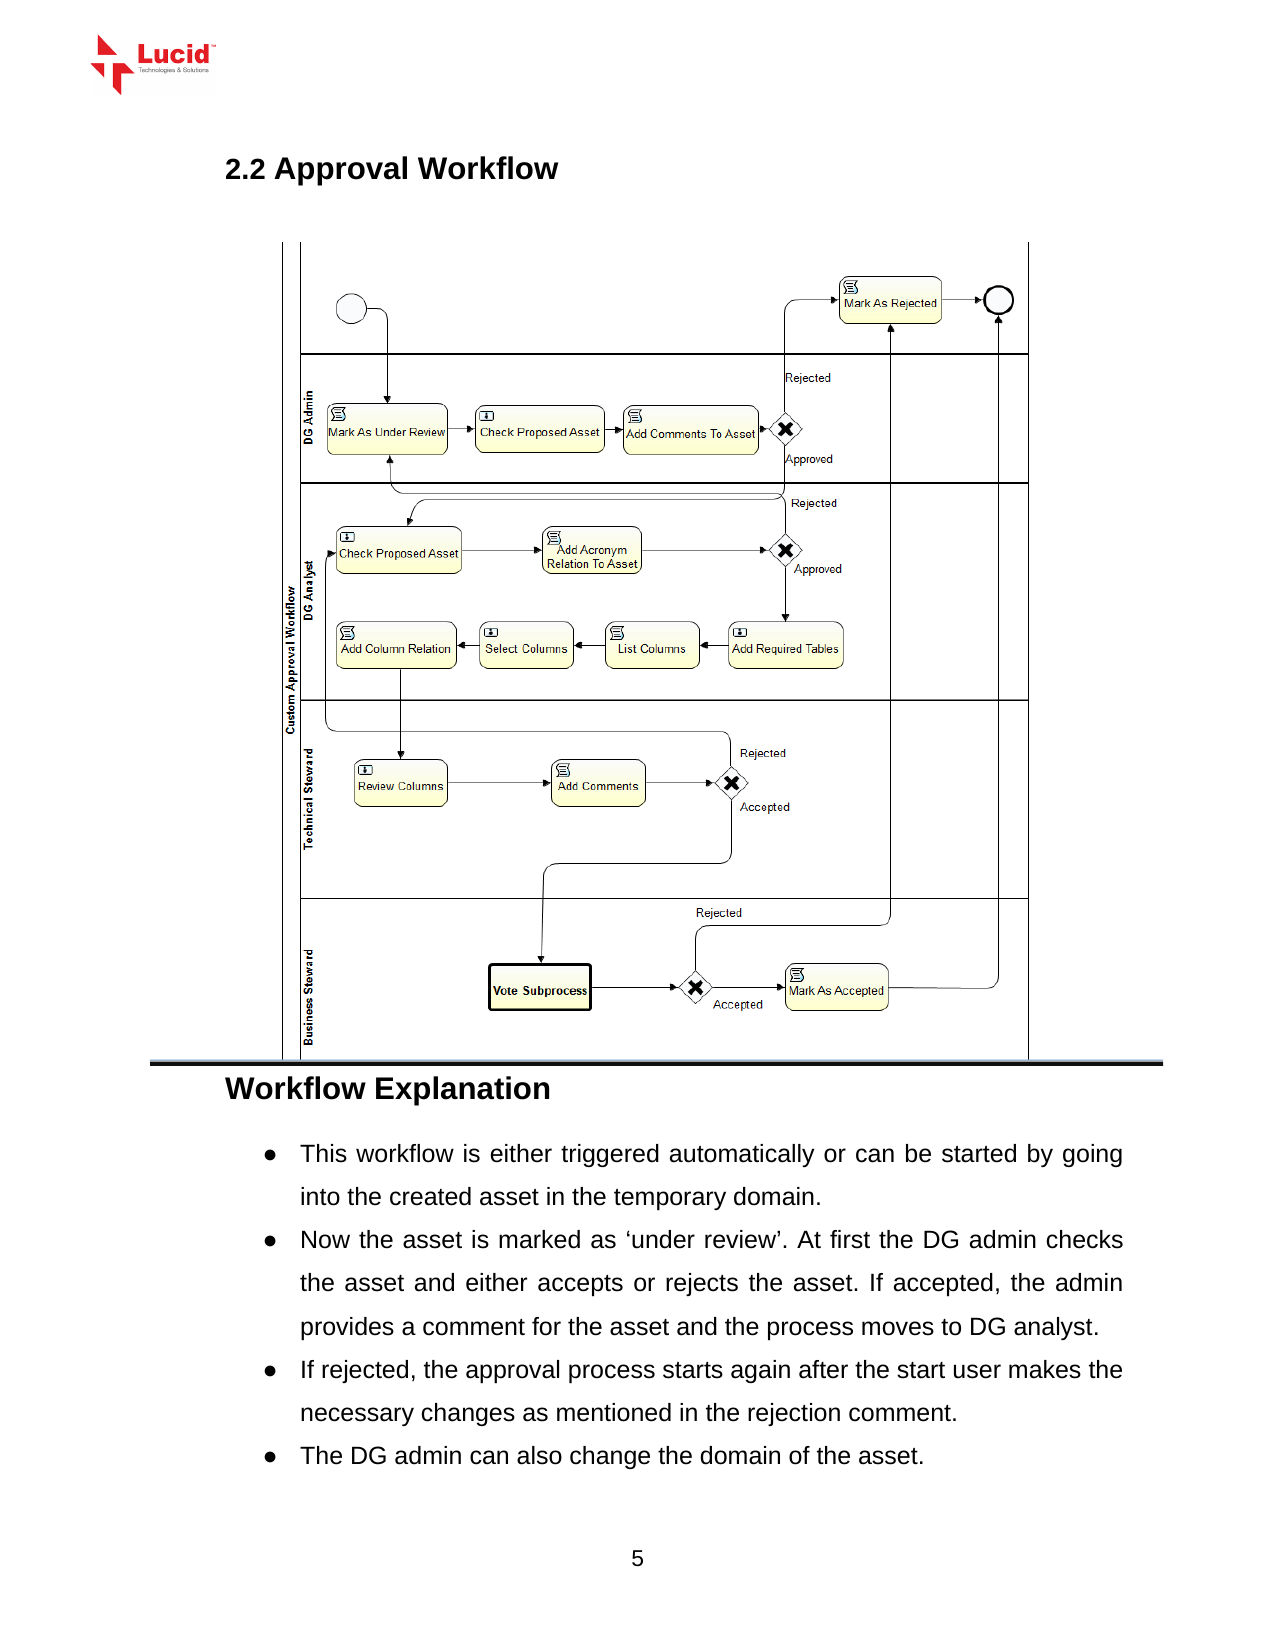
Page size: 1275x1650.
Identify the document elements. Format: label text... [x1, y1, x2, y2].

picture [90, 34, 216, 95]
list This workflow is either triggered automatically or can be started by going into the created asset in the temporary domain. [262, 1139, 1125, 1211]
subtitle 2.2 Approval Workflow [150, 150, 1125, 186]
subtitle Workflow Explanation [150, 1070, 1125, 1106]
list Now the asset is marked as ‘under review’. At first the DG admin checks the asset and either accepts or rejects the asset. If accepted, the admin provides a comment for the asset and the process moves to DG analyst. [262, 1225, 1125, 1340]
picture [150, 242, 1164, 1066]
list If rejected, the approval process starts again after the start user makes the necessary changes as mentioned in the rejection comment. [262, 1354, 1125, 1426]
list The DG admin can also change the domain of the asset. [262, 1441, 1125, 1469]
